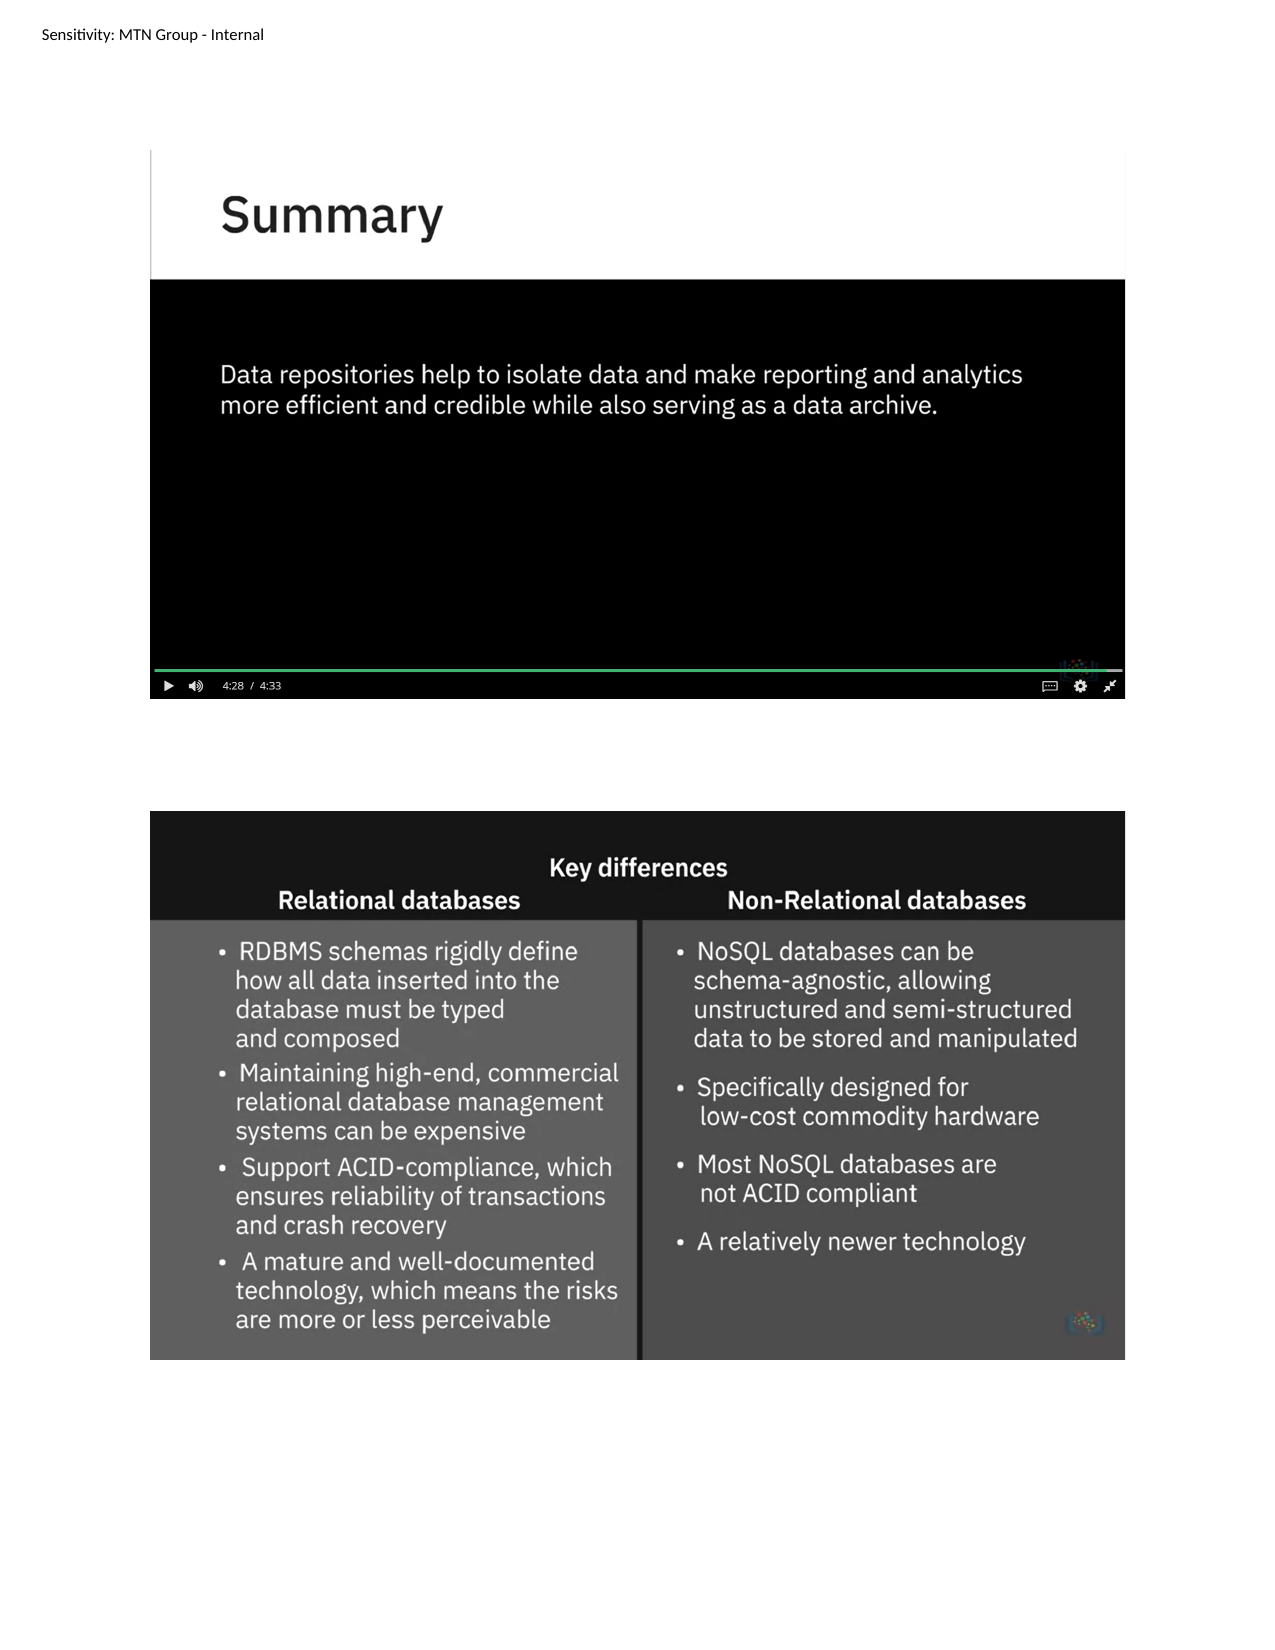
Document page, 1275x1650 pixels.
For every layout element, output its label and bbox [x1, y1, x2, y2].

picture [150, 150, 1125, 699]
picture [150, 811, 1125, 1360]
